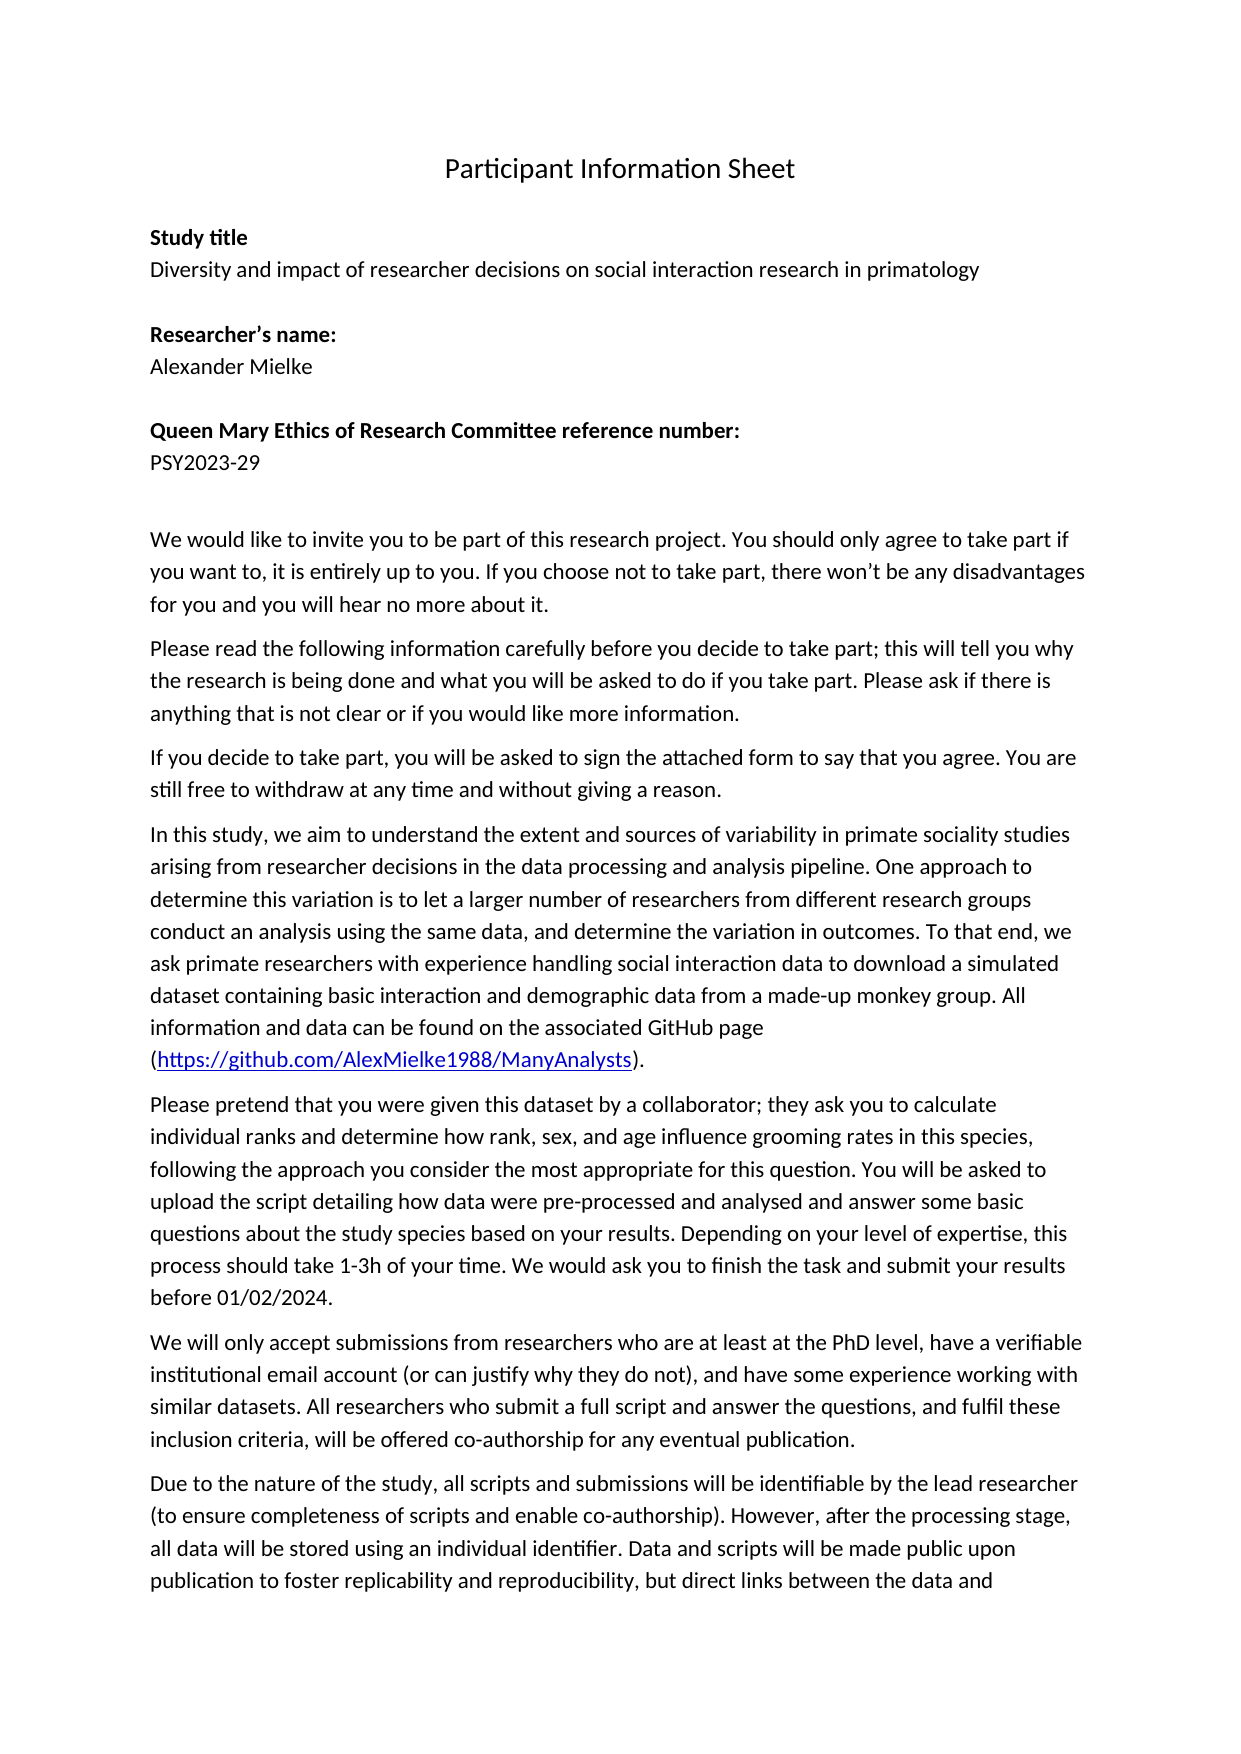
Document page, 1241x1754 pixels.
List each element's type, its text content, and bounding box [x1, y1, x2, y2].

text We would like to invite you to be part of this research project. You should only agree to take part if you want to, it is entirely up to you. If you choose not to take part, there won’t be any disadvantages for you and you will hear no more about it. [150, 525, 1090, 618]
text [150, 1469, 1090, 1594]
text Alexander Mielke [150, 352, 1090, 380]
text If you decide to take part, you will be asked to sign the attached form to say that you agree. You are still free to withdraw at any time and without giving a reason. [150, 743, 1090, 804]
text Study title [150, 223, 1090, 251]
text PSY2023-29 [150, 448, 1090, 476]
text Please pretend that you were given this dataset by a collaborator; they ask you to calculate individual ranks and determine how rank, sex, and age influence grooming rates in this species, following the approach you consider the most appropriate for this question. You will be asked to upload the script detailing how data were pre-processed and analysed and answer some basic questions about the study species based on your results. Depending on your level of expertise, this process should take 1-3h of your time. We would ask you to finish the task and submit your results before 01/02/2024. [150, 1090, 1090, 1311]
text In this study, we aim to understand the extent and sources of variability in primate sociality studies arising from researcher decisions in the data processing and analysis pipeline. One approach to determine this variation is to let a larger number of researchers from different research groups conduct an analysis using the same data, and determine the variation in outcomes. To that end, we ask primate researchers with experience handling social interaction data to download a simulated dataset containing basic interaction and demographic data from a made-up monkey group. All information and data can be found on the associated GitHub page (https://github.com/AlexMielke1988/ManyAnalysts). [150, 820, 1090, 1074]
text Researcher’s name: [150, 320, 1090, 348]
text Diversity and impact of researcher decisions on social interaction research in primatology [150, 255, 1090, 283]
text Please read the following information carefully before you decide to take part; this will tell you why the research is being done and what you will be asked to do if you take part. Please ask if there is anything that is not clear or if you would like more information. [150, 634, 1090, 727]
text Queen Mary Ethics of Research Committee reference number: [150, 416, 1090, 444]
text Participant Information Sheet [150, 150, 1090, 186]
text We will only accept submissions from researchers who are at least at the PhD level, have a verifiable institutional email account (or can justify why they do not), and have some experience working with similar datasets. All researchers who submit a full script and answer the questions, and fulfil these inclusion criteria, will be offered co-authorship for any eventual publication. [150, 1328, 1090, 1453]
